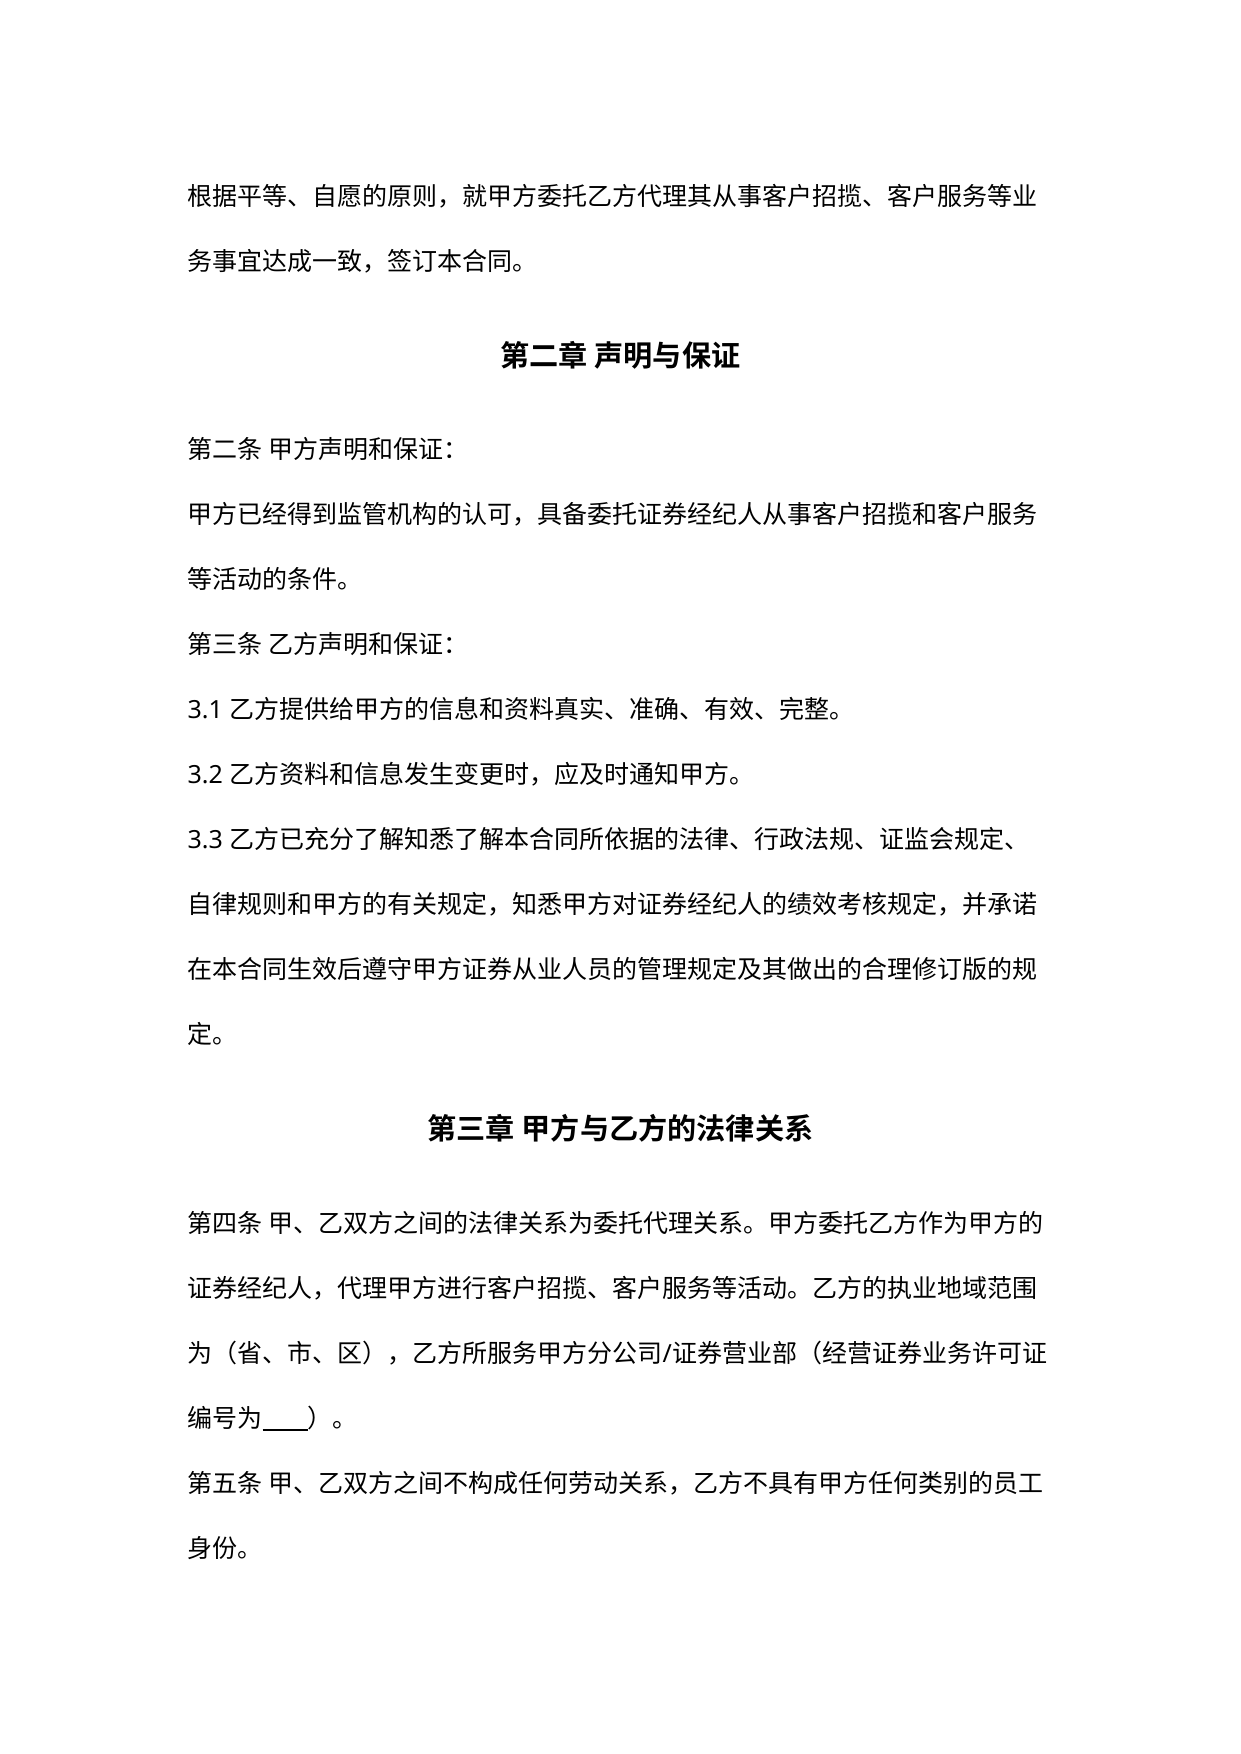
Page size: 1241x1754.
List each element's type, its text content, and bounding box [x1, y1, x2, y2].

text 甲方已经得到监管机构的认可，具备委托证券经纪人从事客户招揽和客户服务等活动的条件。 [187, 480, 1053, 610]
text 第四条 甲、乙双方之间的法律关系为委托代理关系。甲方委托乙方作为甲方的证券经纪人，代理甲方进行客户招揽、客户服务等活动。乙方的执业地域范围为（省、市、区），乙方所服务甲方分公司/证券营业部（经营证券业务许可证编号为 ）。 [187, 1189, 1053, 1449]
text 第二条 甲方声明和保证： [187, 415, 1053, 480]
subtitle 第三章 甲方与乙方的法律关系 [187, 1094, 1053, 1159]
text 3.1 乙方提供给甲方的信息和资料真实、准确、有效、完整。 [187, 675, 1053, 740]
text 3.2 乙方资料和信息发生变更时，应及时通知甲方。 [187, 740, 1053, 805]
subtitle 第二章 声明与保证 [187, 321, 1053, 386]
text 3.3 乙方已充分了解知悉了解本合同所依据的法律、行政法规、证监会规定、自律规则和甲方的有关规定，知悉甲方对证券经纪人的绩效考核规定，并承诺在本合同生效后遵守甲方证券从业人员的管理规定及其做出的合理修订版的规定。 [187, 805, 1053, 1065]
text 第五条 甲、乙双方之间不构成任何劳动关系，乙方不具有甲方任何类别的员工身份。 [187, 1449, 1053, 1579]
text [187, 162, 1053, 292]
text 第三条 乙方声明和保证： [187, 610, 1053, 675]
